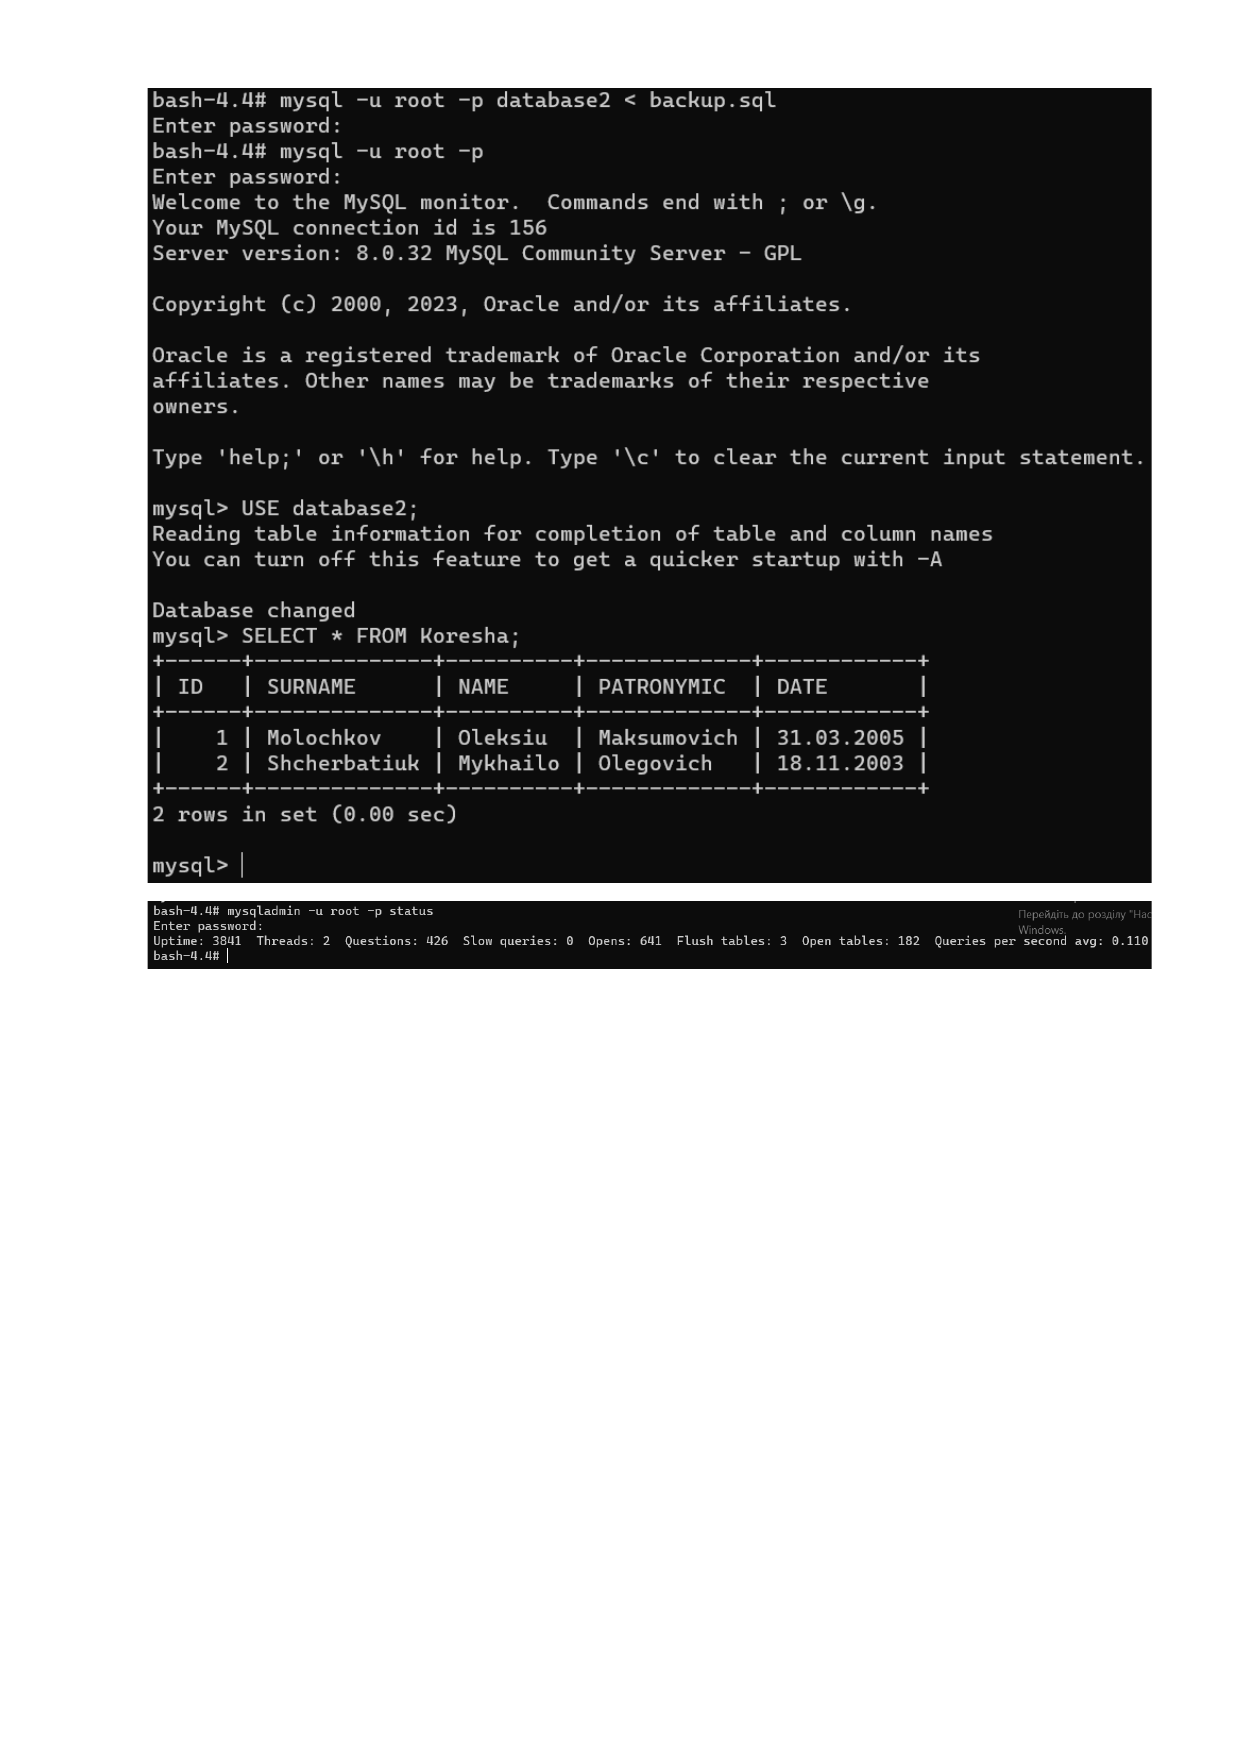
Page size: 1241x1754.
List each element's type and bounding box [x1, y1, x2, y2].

picture [147, 901, 1152, 969]
picture [147, 88, 1152, 883]
